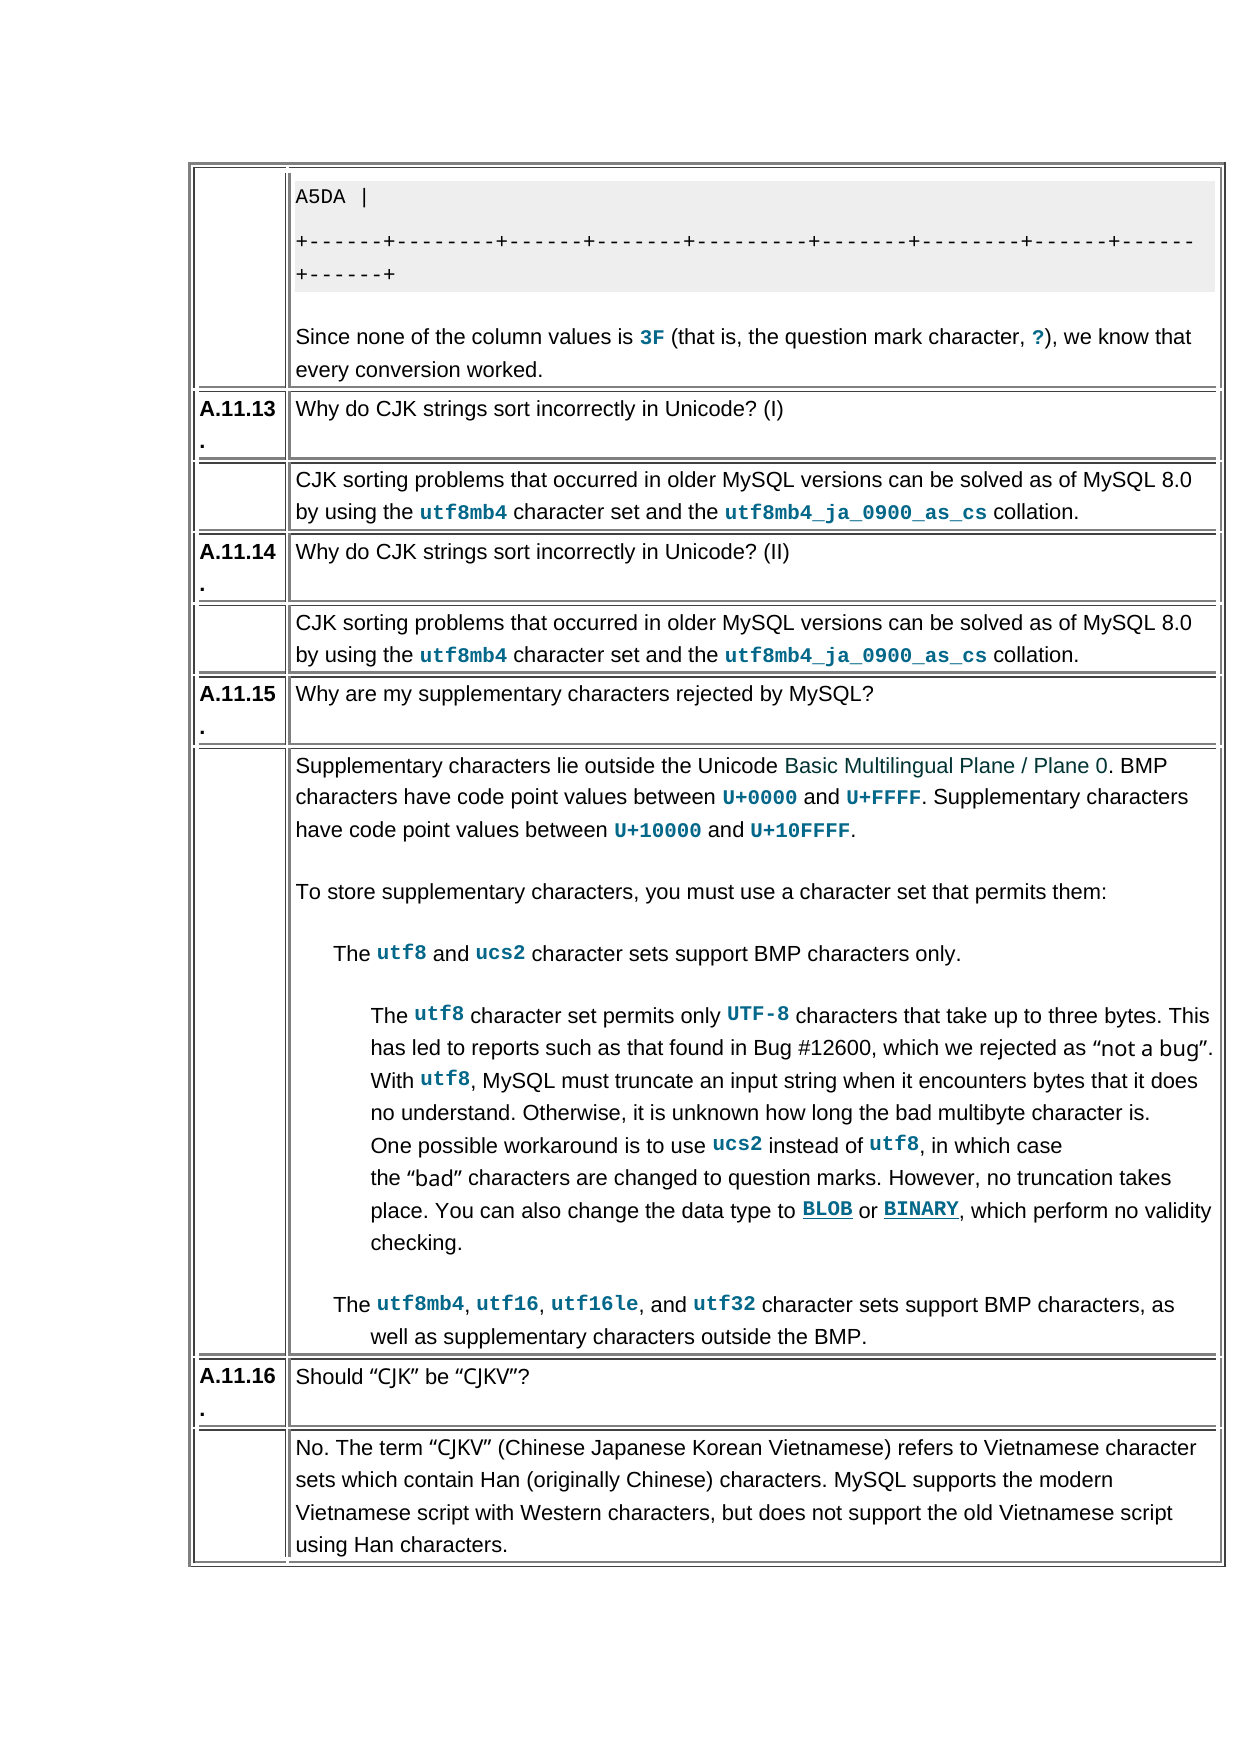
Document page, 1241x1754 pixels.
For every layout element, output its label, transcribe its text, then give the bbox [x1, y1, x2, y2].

table_cell Why do CJK strings sort incorrectly in Unicode? (II) [288, 529, 1223, 600]
table_cell A.11.15. [191, 671, 288, 743]
table_cell [191, 457, 288, 528]
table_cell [288, 1425, 1223, 1561]
table_cell A.11.13. [191, 386, 288, 457]
table_cell A.11.14. [191, 529, 288, 600]
table_cell [191, 165, 288, 386]
table_cell CJK sorting problems that occurred in older MySQL versions can be solved as of MySQL 8.0 by using the utf8mb4 character set and the utf8mb4_ja_0900_as_cs collation. [288, 600, 1223, 671]
table_cell [191, 743, 288, 1353]
table_cell [191, 1425, 288, 1561]
table_cell [191, 600, 288, 671]
table_cell Supplementary characters lie outside the Unicode Basic Multilingual Plane / Plane 0. BMP characters have code point values between U+0000 and U+FFFF. Supplementary characters have code point values between U+10000 and U+10FFFF. To store supplementary characters, you must use a character set that permits them: The utf8 and ucs2 character sets support BMP characters only. The utf8 character set permits only UTF-8 characters that take up to three bytes. This has led to reports such as that found in Bug #12600, which we rejected as “not a bug”. With utf8, MySQL must truncate an input string when it encounters bytes that it does no understand. Otherwise, it is unknown how long the bad multibyte character is. One possible workaround is to use ucs2 instead of utf8, in which case the “bad” characters are changed to question marks. However, no truncation takes place. You can also change the data type to BLOB or BINARY, which perform no validity checking. The utf8mb4, utf16, utf16le, and utf32 character sets support BMP characters, as well as supplementary characters outside the BMP. [288, 743, 1223, 1353]
table_cell Should “CJK” be “CJKV”? [288, 1353, 1223, 1424]
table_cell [288, 168, 1220, 386]
table_cell Why do CJK strings sort incorrectly in Unicode? (I) [288, 386, 1223, 457]
table_cell CJK sorting problems that occurred in older MySQL versions can be solved as of MySQL 8.0 by using the utf8mb4 character set and the utf8mb4_ja_0900_as_cs collation. [288, 457, 1223, 528]
table_cell Why are my supplementary characters rejected by MySQL? [288, 671, 1223, 743]
table_cell A.11.16. [191, 1353, 288, 1424]
